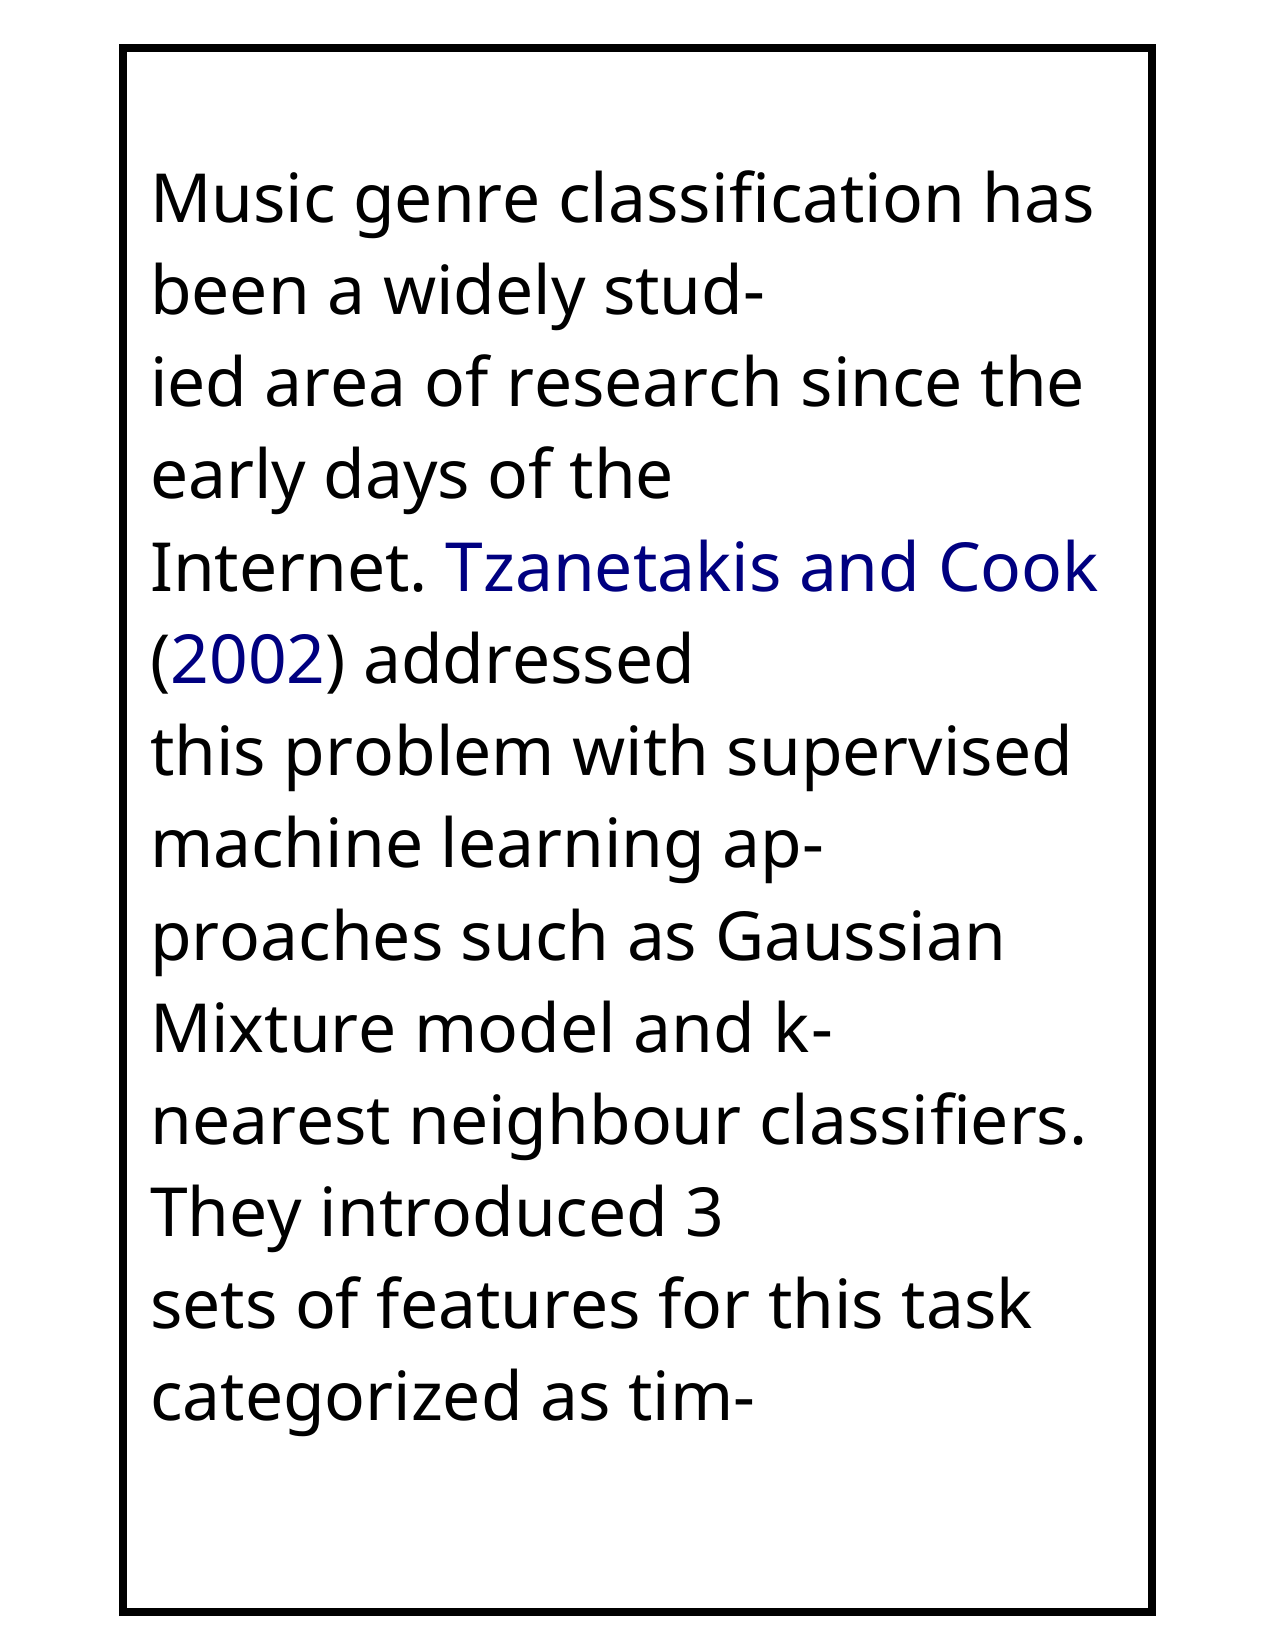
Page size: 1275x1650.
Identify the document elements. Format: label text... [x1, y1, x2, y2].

text proaches such as Gaussian Mixture model and k- [150, 887, 1125, 1072]
text ied area of research since the early days of the [150, 334, 1125, 519]
text sets of features for this task categorized as tim- [150, 1256, 1125, 1441]
text nearest neighbour classiﬁers. They introduced 3 [150, 1072, 1125, 1256]
text Music genre classiﬁcation has been a widely stud- [150, 150, 1125, 334]
text this problem with supervised machine learning ap- [150, 703, 1125, 887]
text Internet. Tzanetakis and Cook (2002) addressed [150, 519, 1125, 703]
